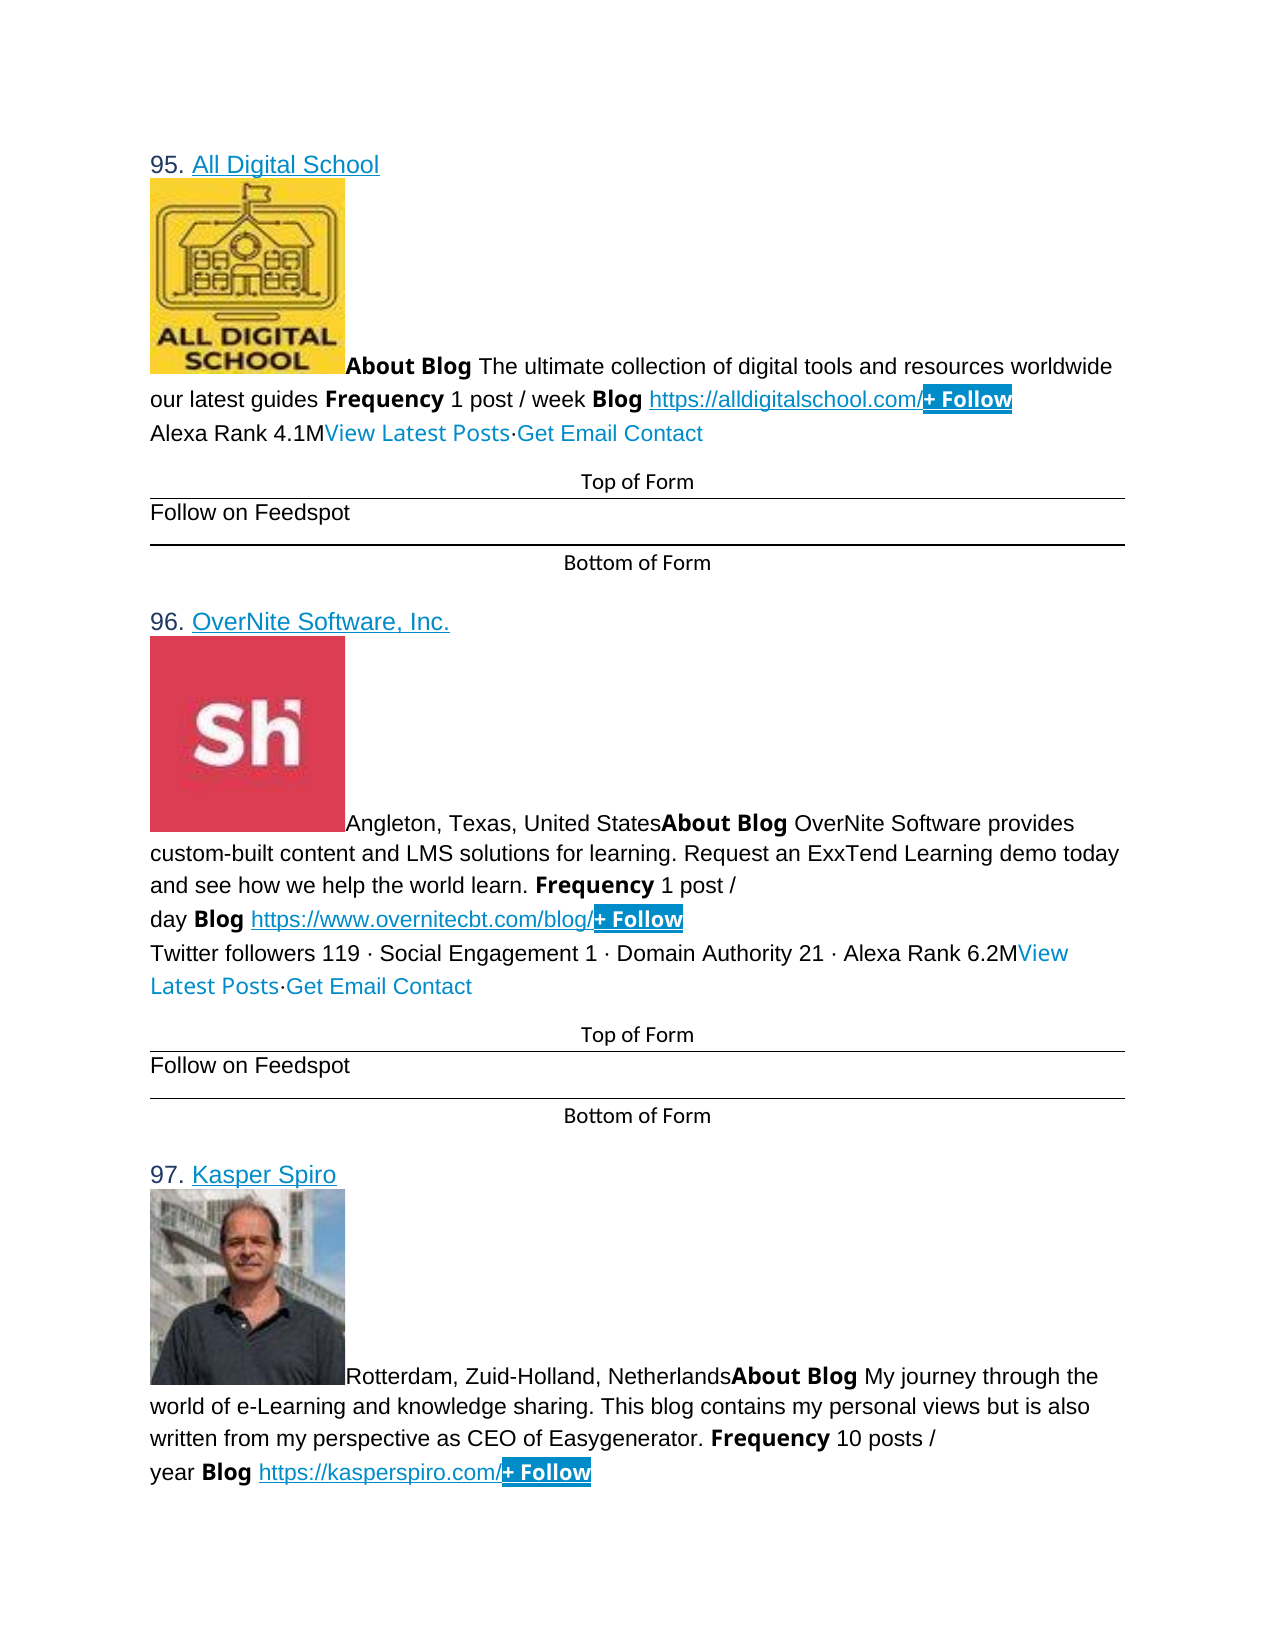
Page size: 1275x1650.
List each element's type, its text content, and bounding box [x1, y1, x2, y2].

subtitle 95. All Digital School [150, 150, 1125, 179]
text Angleton, Texas, United StatesAbout Blog OverNite Software provides custom-built content and LMS solutions for learning. Request an ExxTend Learning demo today and see how we help the world learn. Frequency 1 post / day Blog https://www.overnitecbt.com/blog/+ Follow Twitter followers 119 ⋅ Social Engagement 1 ⋅ Domain Authority 21 ⋅ Alexa Rank 6.2MView Latest Posts⋅Get Email Contact [150, 636, 1125, 1001]
text Top of Form [150, 467, 1125, 498]
subtitle 97. Kasper Spiro [150, 1160, 1125, 1189]
picture [150, 178, 346, 374]
picture [150, 636, 346, 832]
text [150, 1189, 1125, 1487]
text Bottom of Form [150, 1099, 1125, 1129]
picture [150, 1189, 346, 1385]
text About Blog The ultimate collection of digital tools and resources worldwide our latest guides Frequency 1 post / week Blog https://alldigitalschool.com/+ Follow Alexa Rank 4.1MView Latest Posts⋅Get Email Contact [150, 179, 1125, 448]
text Top of Form [150, 1021, 1125, 1051]
text Follow on Feedspot [150, 499, 1125, 526]
text Follow on Feedspot [150, 1052, 1125, 1079]
text Bottom of Form [150, 546, 1125, 576]
subtitle 96. OverNite Software, Inc. [150, 607, 1125, 636]
